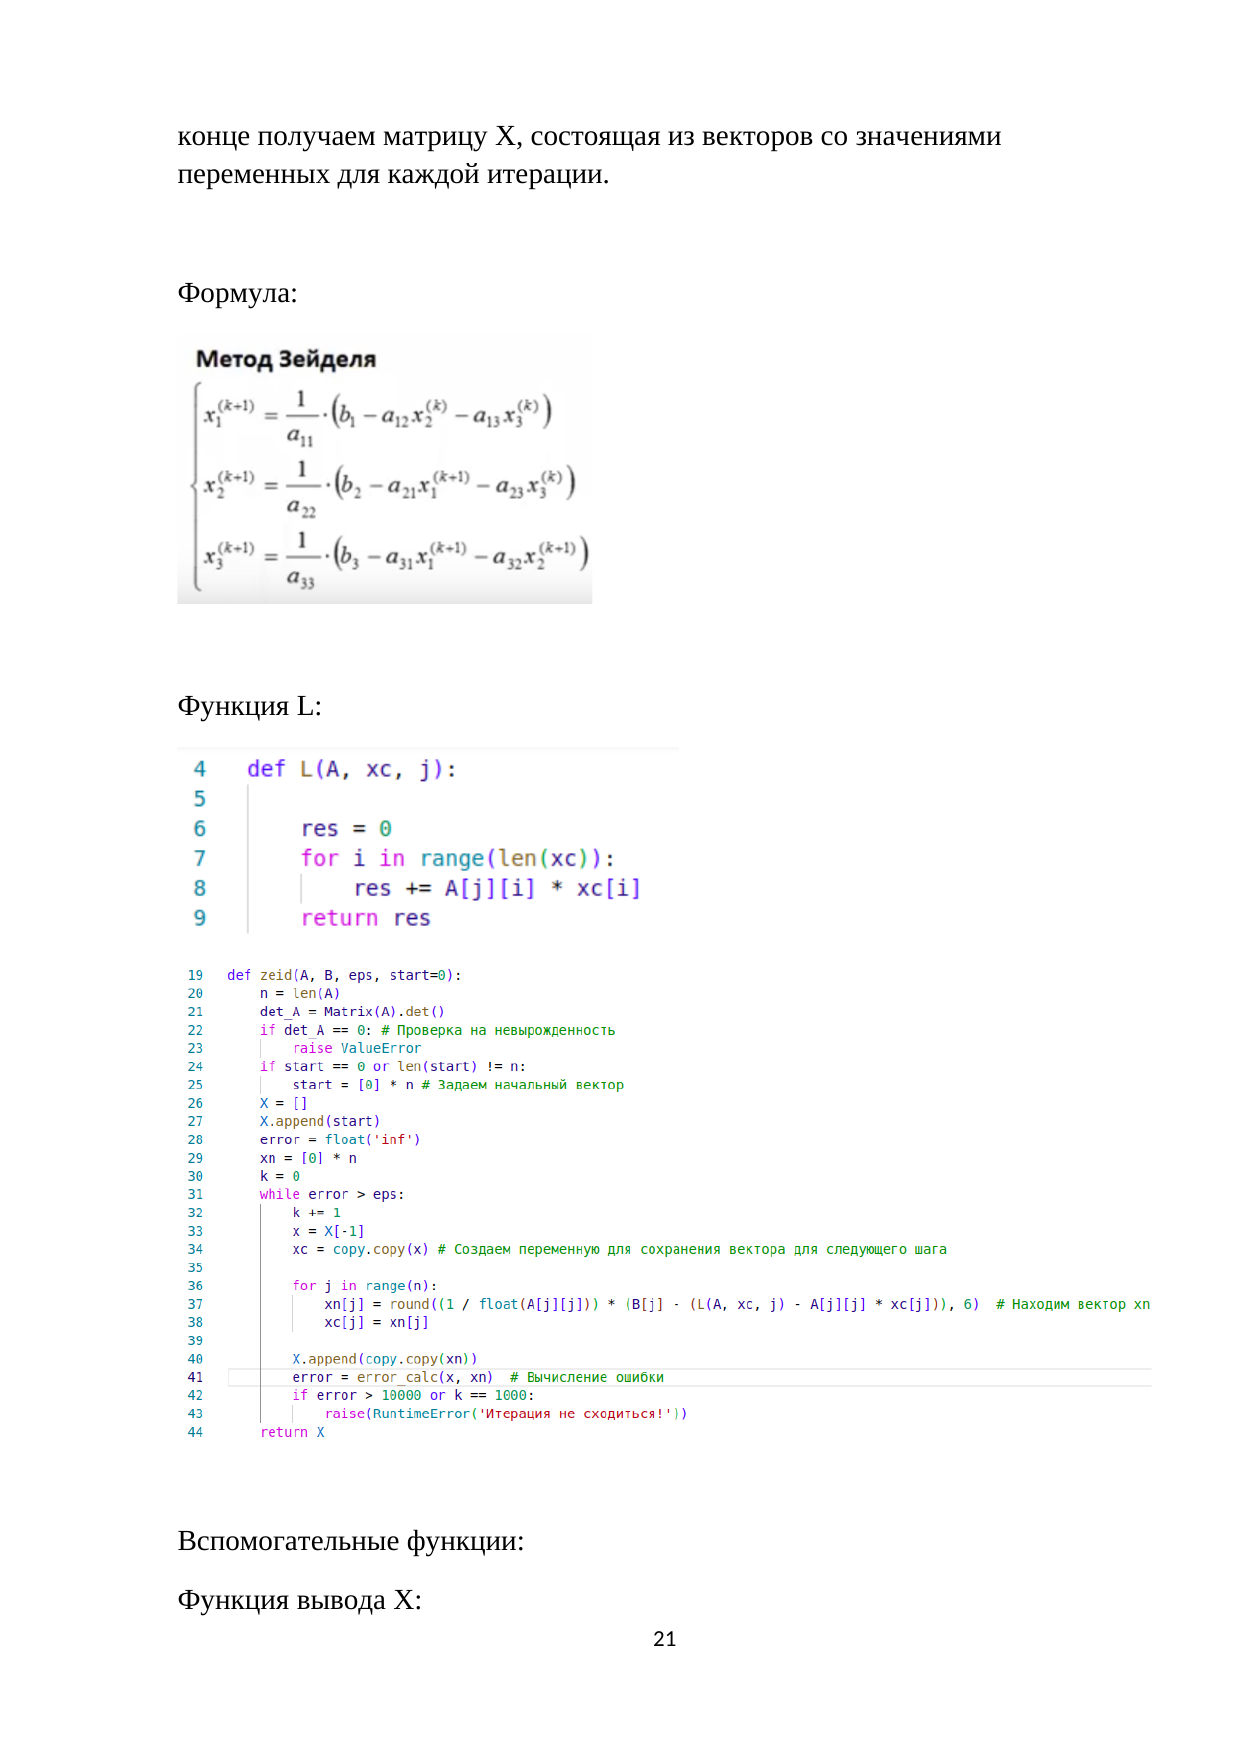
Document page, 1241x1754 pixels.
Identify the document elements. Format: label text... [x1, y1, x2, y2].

picture [177, 334, 593, 604]
text Функция вывода X: [177, 1582, 1152, 1616]
text Формула: [177, 275, 1152, 309]
picture [177, 965, 1152, 1439]
text Функция L: [177, 688, 1152, 722]
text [177, 118, 1152, 190]
text Вспомогательные функции: [177, 1523, 1152, 1557]
picture [177, 747, 679, 940]
